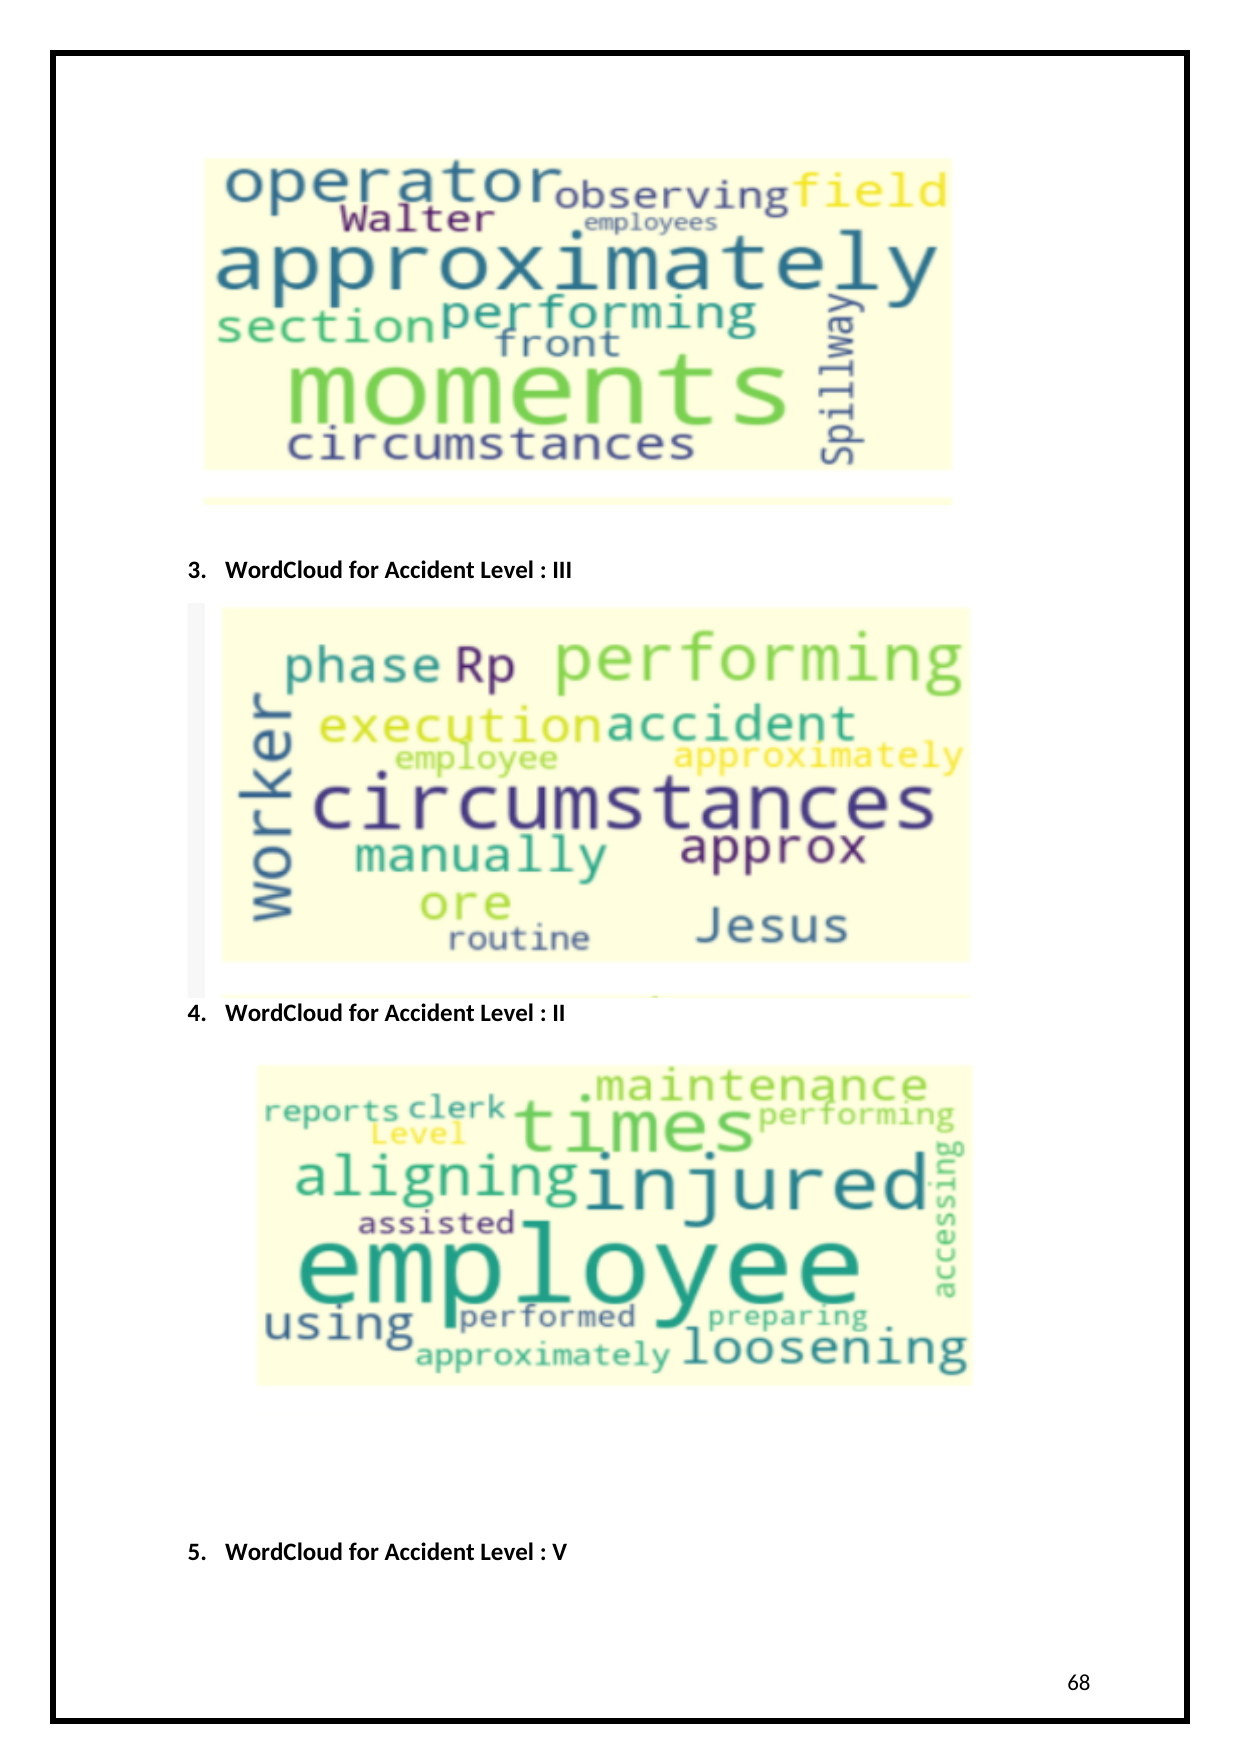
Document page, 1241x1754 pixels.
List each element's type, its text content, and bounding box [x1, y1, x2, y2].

picture [187, 150, 989, 505]
list WordCloud for Accident Level : V [187, 1536, 1090, 1567]
picture [187, 603, 1025, 998]
list WordCloud for Accident Level : III [187, 554, 1090, 585]
list WordCloud for Accident Level : II [187, 998, 1090, 1028]
picture [187, 1047, 1038, 1415]
